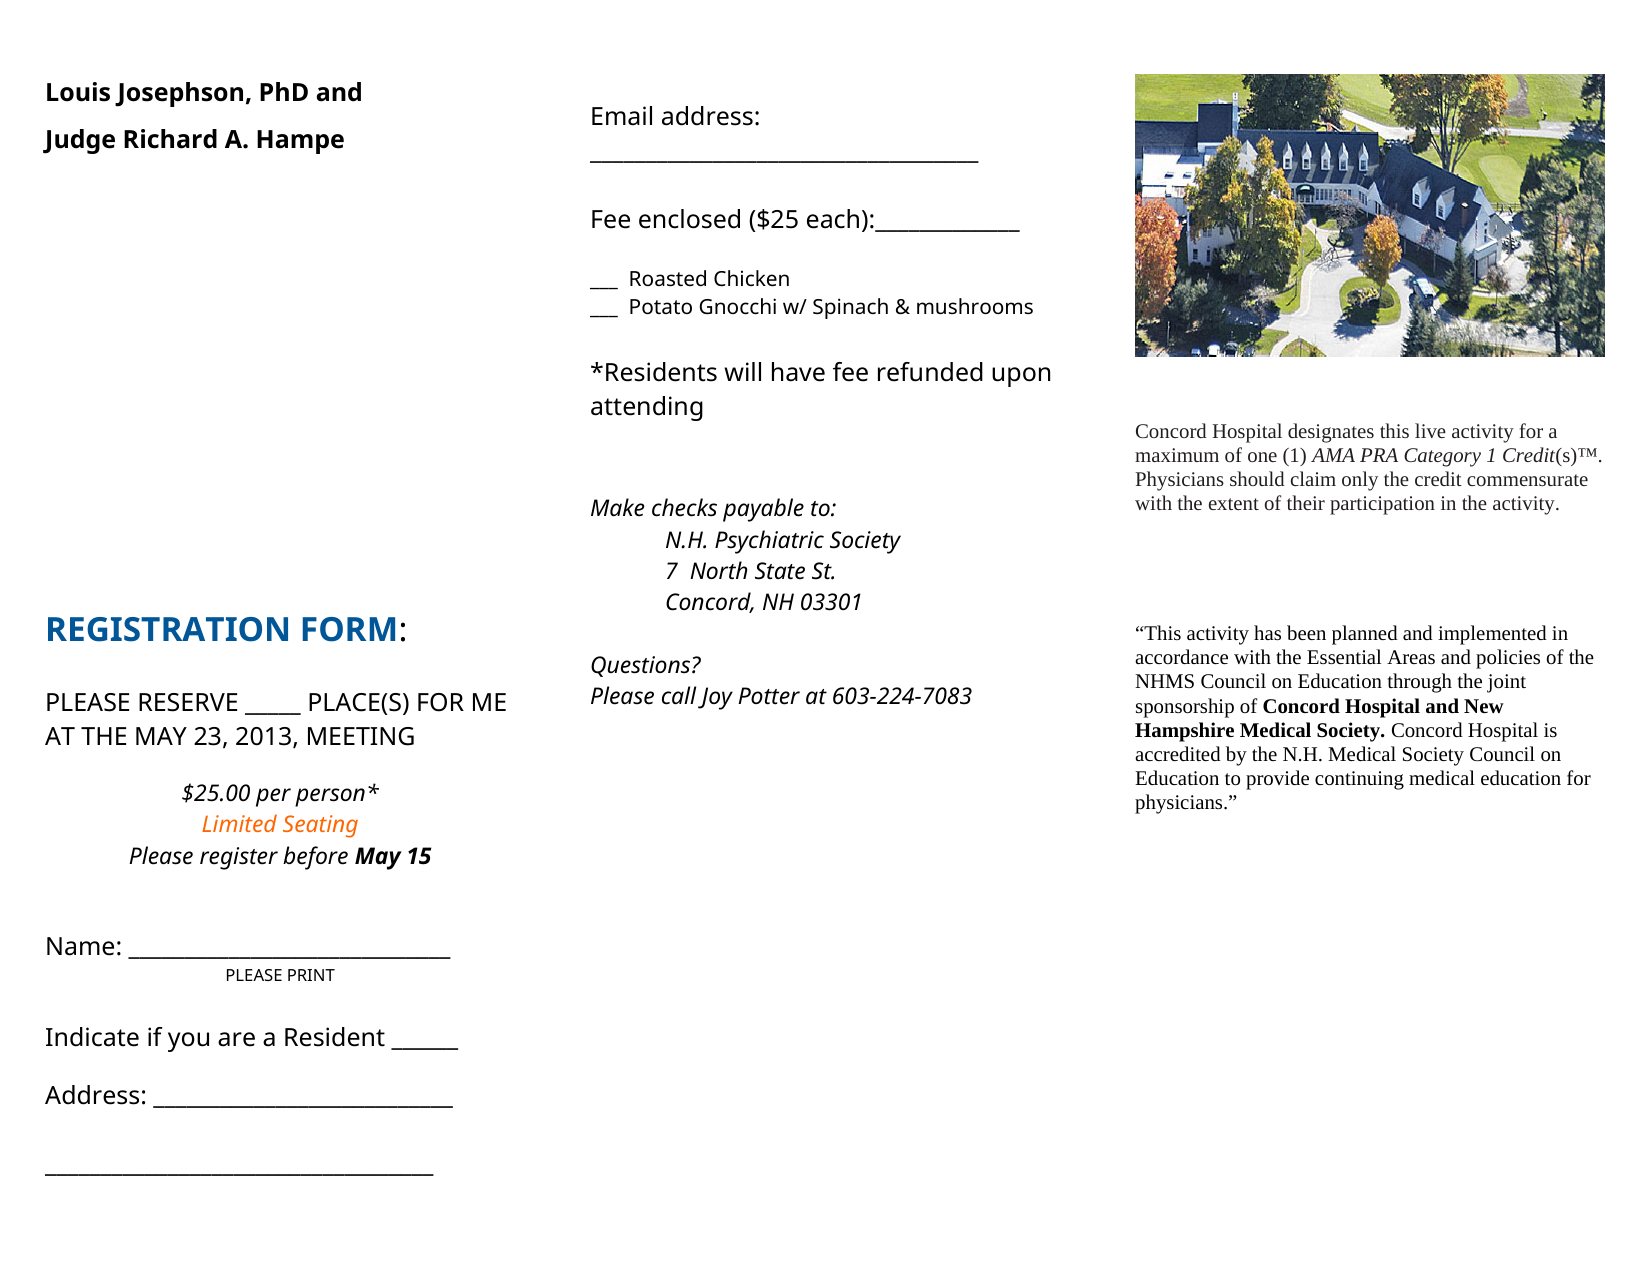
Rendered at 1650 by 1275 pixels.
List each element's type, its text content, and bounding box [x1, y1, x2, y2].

text Make checks payable to: [590, 492, 1060, 523]
text Email address: ___________________________________ [590, 99, 1060, 167]
text Questions? [590, 648, 1060, 680]
text ___ Potato Gnocchi w/ Spinach & mushrooms [590, 292, 1060, 321]
text Name: _____________________________ [45, 929, 515, 963]
text Limited Seating [45, 808, 515, 840]
text ___________________________________ [45, 1146, 515, 1180]
text N.H. Psychiatric Society [590, 523, 1060, 555]
text “This activity has been planned and implemented in accordance with the Essential Areas and policies of the NHMS Council on Education through the joint sponsorship of and Medical Society. is accredited by the N.H. Medical Society Council on Education to provide continuing medical education for physicians.” [1135, 621, 1605, 814]
text REGISTRATION FORM: [45, 606, 515, 651]
text Concord Hospital designates this live activity for a maximum of one (1) AMA PRA Category 1 Credit(s)™. Physicians should claim only the credit commensurate with the extent of their participation in the activity. [1135, 419, 1605, 515]
text $25.00 per person* [45, 777, 515, 808]
picture [1135, 74, 1605, 357]
text Indicate if you are a Resident ______ [45, 1020, 515, 1054]
text 7 . [590, 555, 1060, 586]
text PLEASE RESERVE _____ PLACE(S) FOR ME AT THE MAY 23, 2013, MEETING [45, 685, 515, 753]
text *Residents will have fee refunded upon attending [590, 355, 1060, 423]
text Please call Joy Potter at 603-224-7083 [590, 680, 1060, 711]
text Please register before May 15 [45, 840, 515, 871]
text ___ Roasted Chicken [590, 264, 1060, 292]
text Judge Richard A. Hampe [45, 122, 489, 156]
text PLEASE PRINT [45, 963, 515, 986]
text Fee enclosed ($25 each):_____________ [590, 201, 1060, 235]
text Address: ___________________________ [45, 1078, 515, 1112]
text Louis Josephson, PhD and [45, 75, 489, 109]
